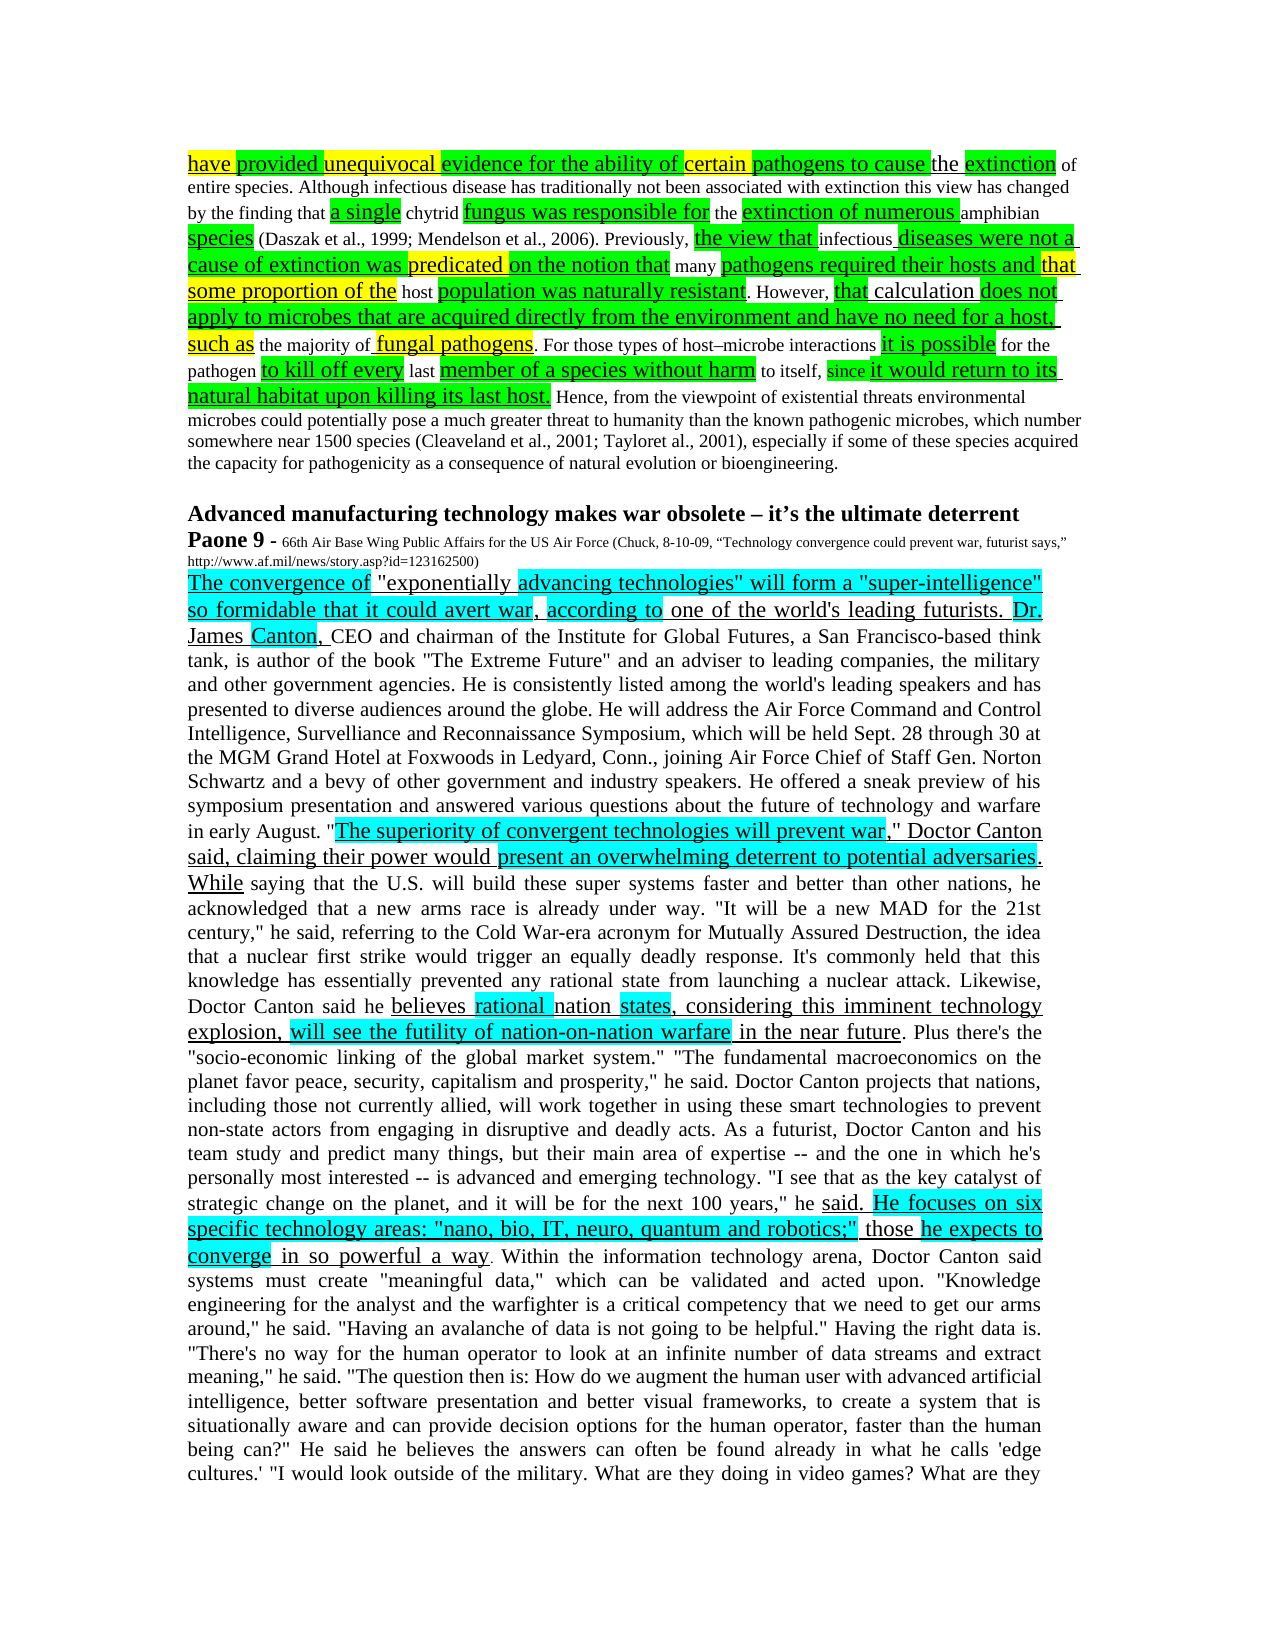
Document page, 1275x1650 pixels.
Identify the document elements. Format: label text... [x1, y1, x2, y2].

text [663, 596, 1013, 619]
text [187, 150, 1087, 473]
text Advanced manufacturing technology makes war obsolete – it’s the ultimate deterrent [187, 500, 1087, 526]
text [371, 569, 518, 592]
text Paone 9 - 66th Air Base Wing Public Affairs for the US Air Force (Chuck, 8-10-09, “Technology convergence could prevent war, futurist says,” http://www.af.mil/news/story.asp?id=123162500) [187, 526, 1087, 569]
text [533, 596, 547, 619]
